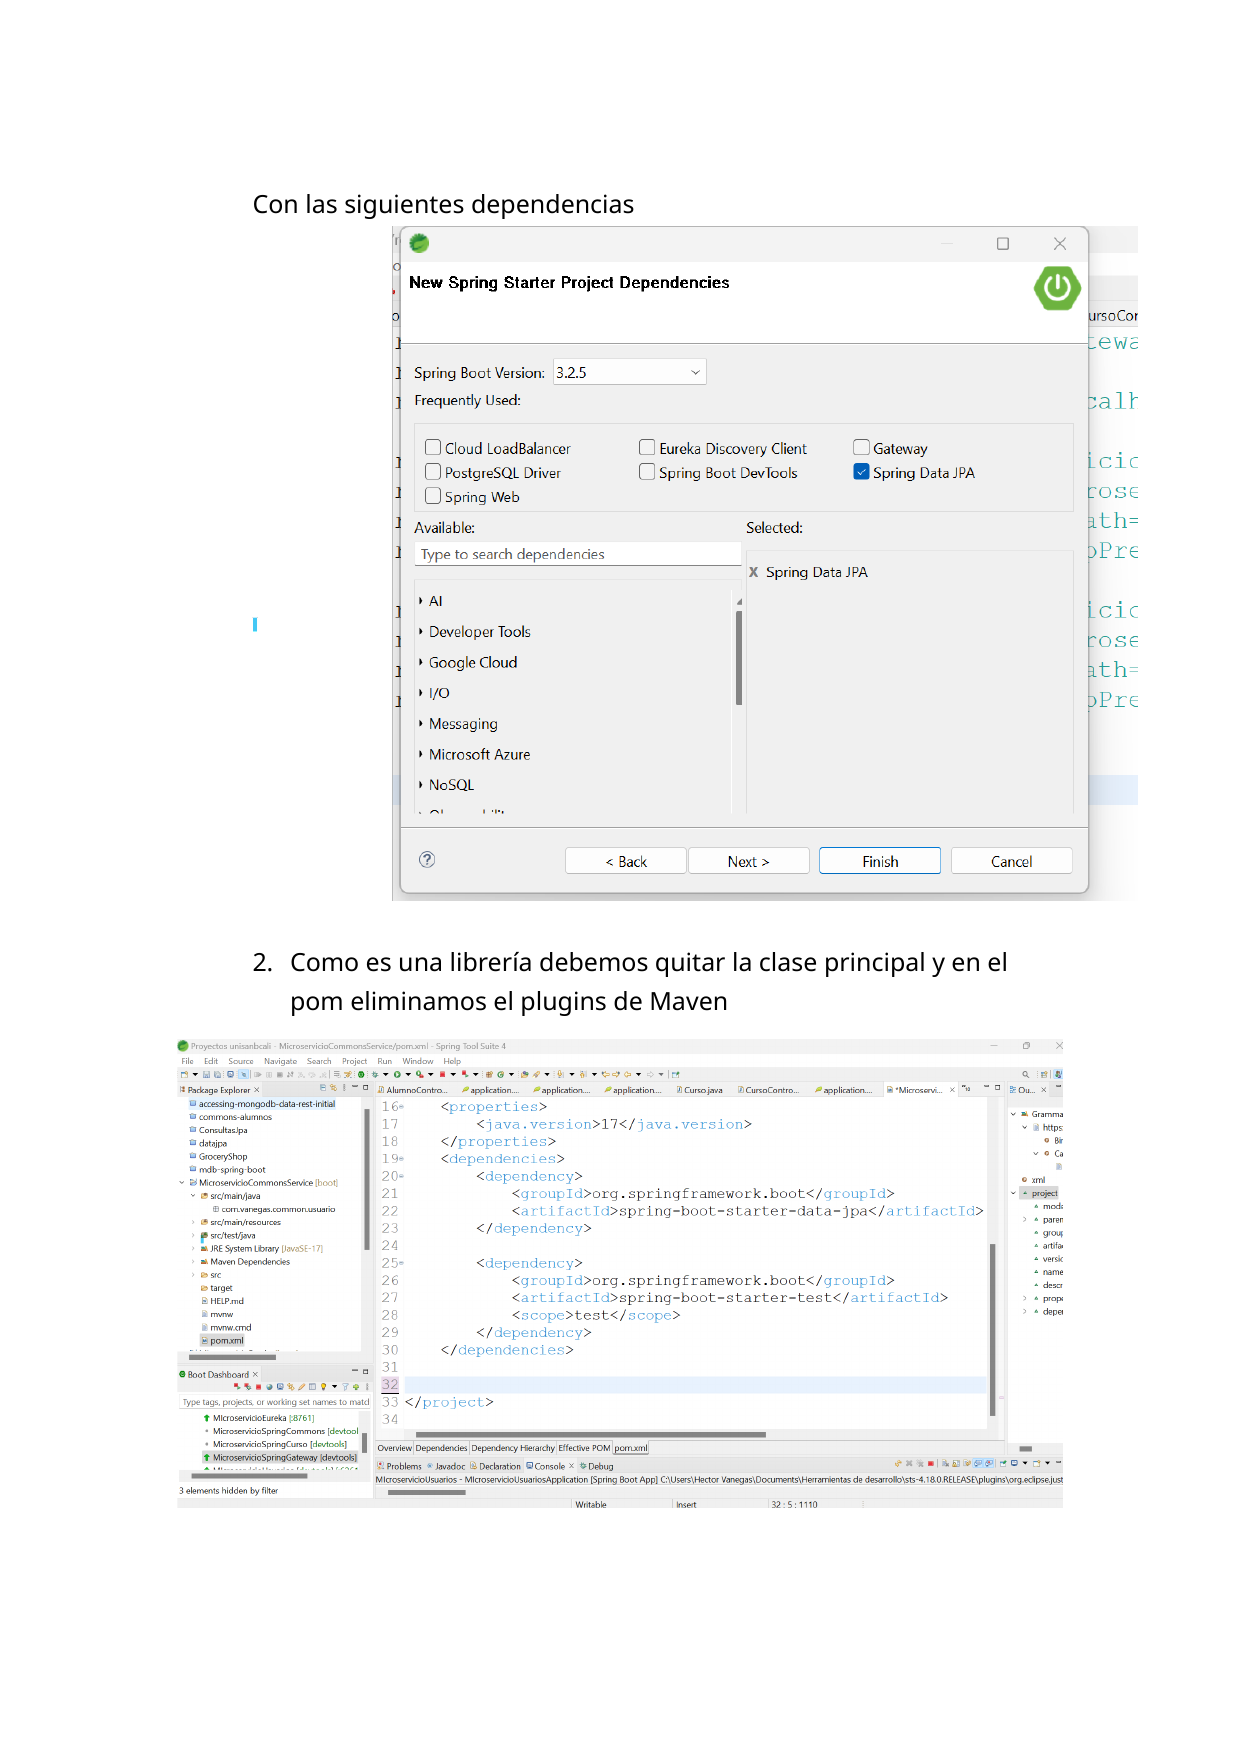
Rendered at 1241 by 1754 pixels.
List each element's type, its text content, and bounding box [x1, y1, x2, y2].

picture [252, 226, 1138, 901]
list Con las siguientes dependencias [252, 187, 1063, 221]
list Como es una librería debemos quitar la clase principal y en el pom eliminamos el plugins de Maven [252, 944, 1063, 1018]
picture [177, 1039, 1063, 1508]
